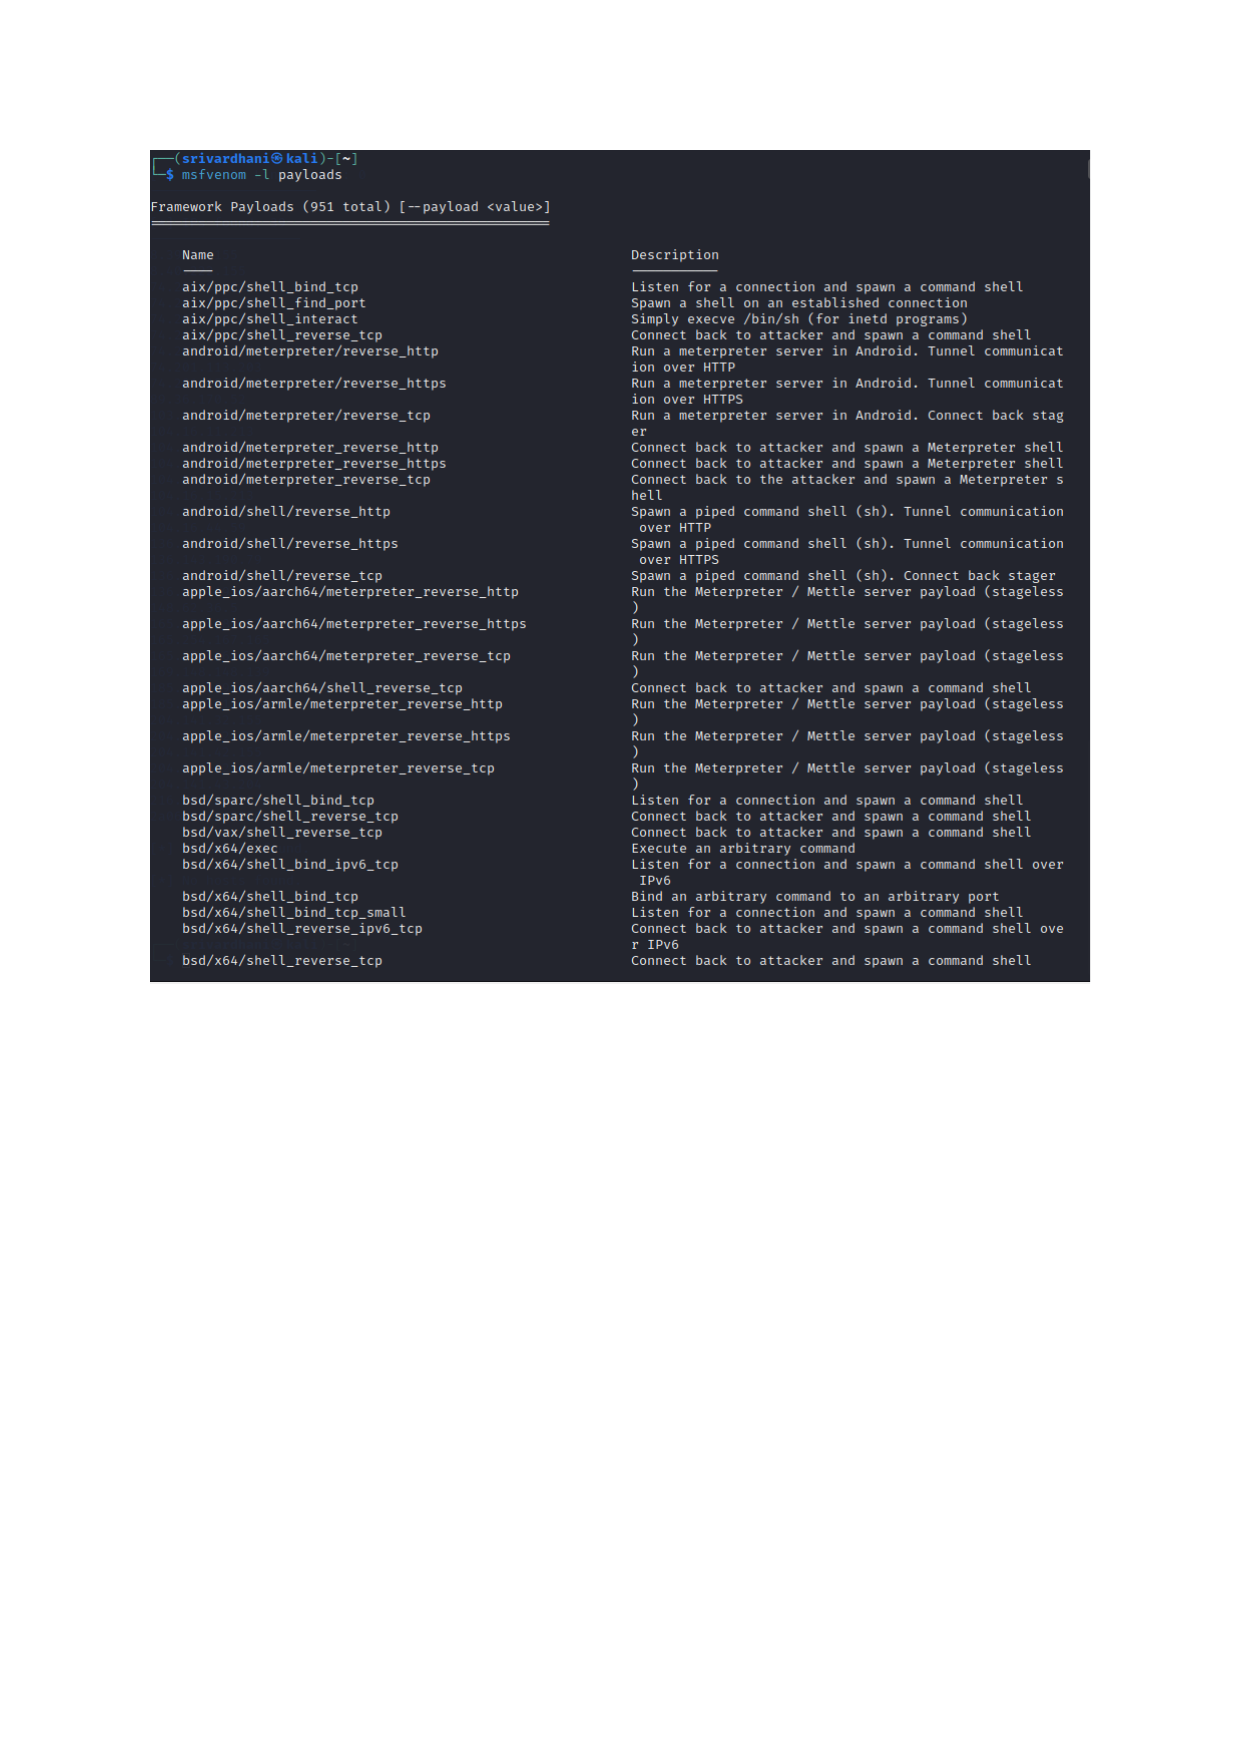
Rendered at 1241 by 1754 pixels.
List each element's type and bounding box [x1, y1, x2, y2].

picture [150, 150, 1091, 984]
